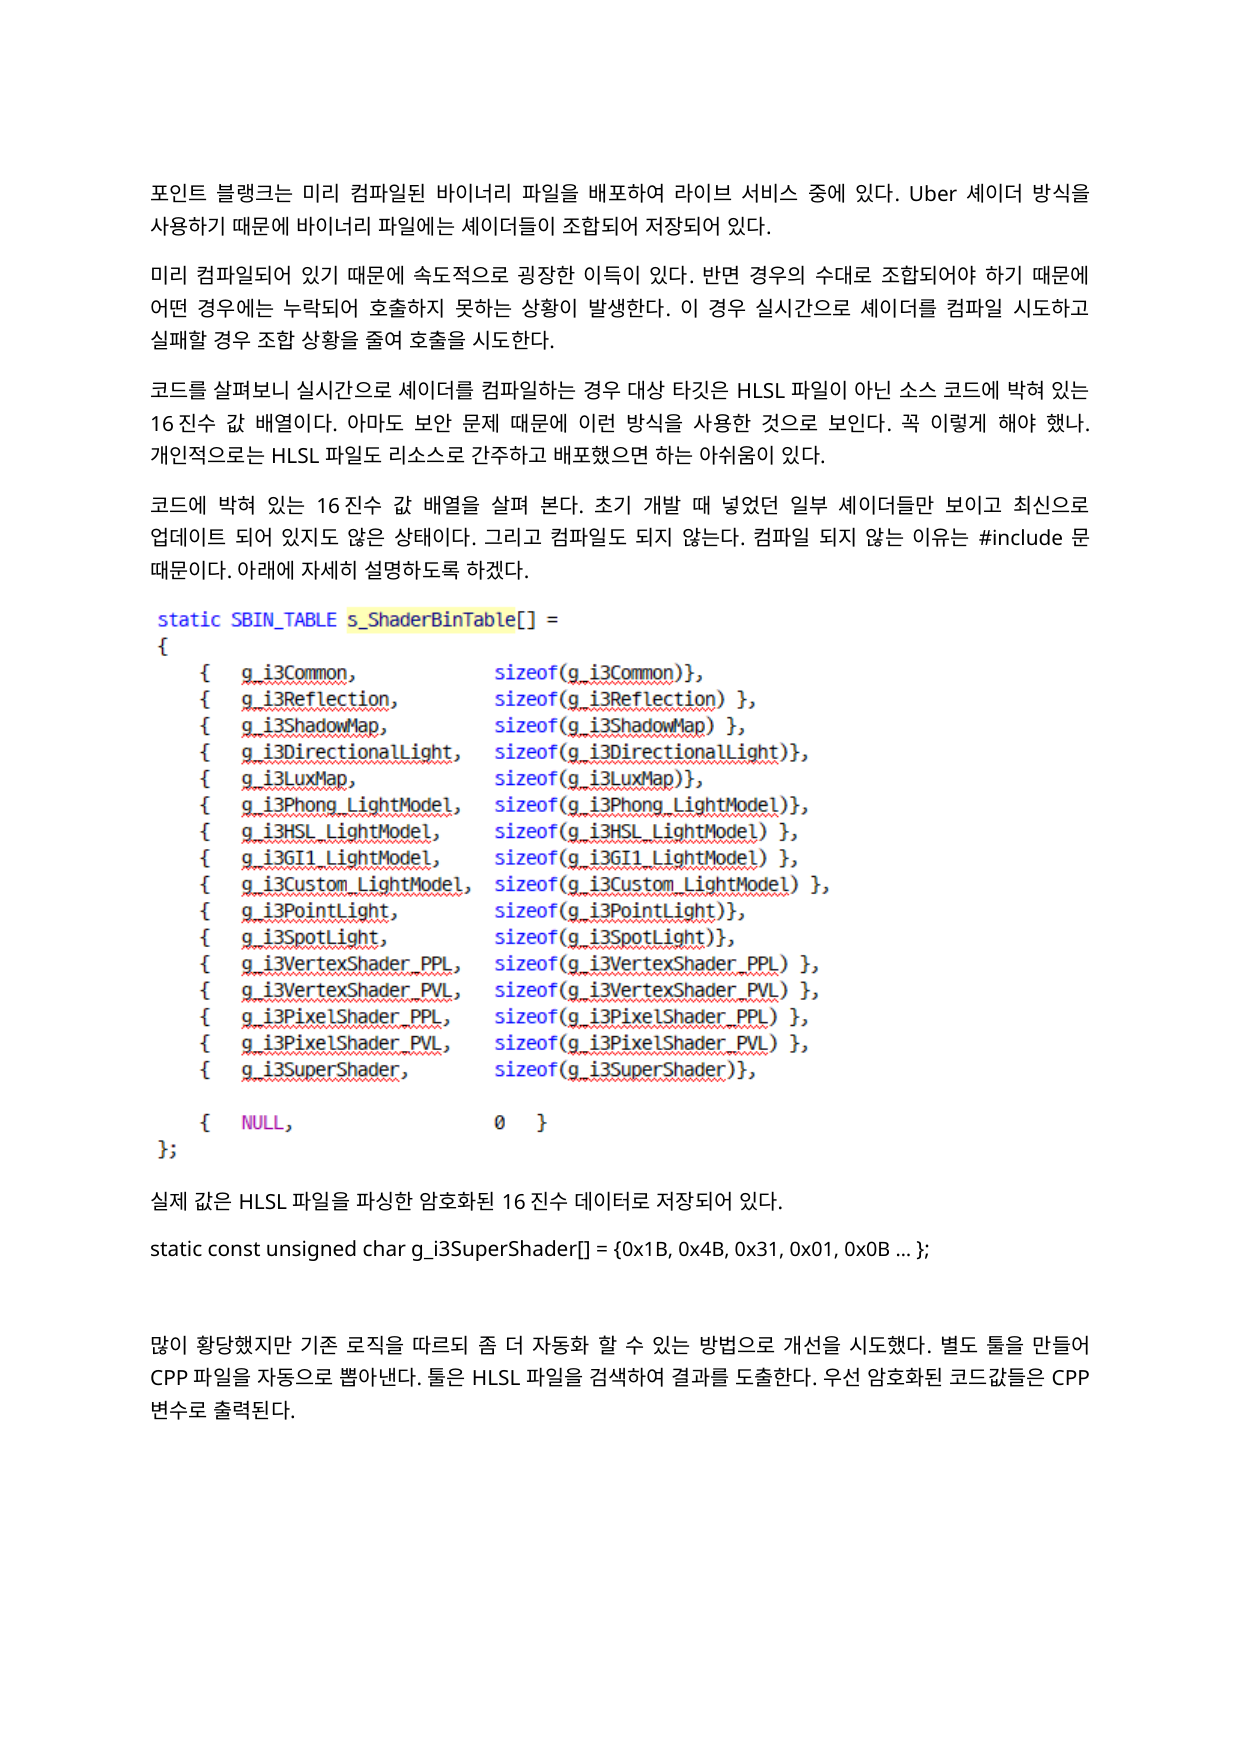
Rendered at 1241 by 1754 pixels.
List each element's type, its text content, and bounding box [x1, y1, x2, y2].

text 포인트 블랭크는 미리 컴파일된 바이너리 파일을 배포하여 라이브 서비스 중에 있다. Uber 셰이더 방식을 사용하기 때문에 바이너리 파일에는 셰이더들이 조합되어 저장되어 있다. [150, 177, 1090, 240]
text 코드를 살펴보니 실시간으로 셰이더를 컴파일하는 경우 대상 타깃은 HLSL 파일이 아닌 소스 코드에 박혀 있는 16진수 값 배열이다. 아마도 보안 문제 때문에 이런 방식을 사용한 것으로 보인다. 꼭 이렇게 해야 했나. 개인적으로는 HLSL 파일도 리소스로 간주하고 배포했으면 하는 아쉬움이 있다. [150, 374, 1090, 470]
text 많이 황당했지만 기존 로직을 따르되 좀 더 자동화 할 수 있는 방법으로 개선을 시도했다. 별도 툴을 만들어 CPP 파일을 자동으로 뽑아낸다. 툴은 HLSL 파일을 검색하여 결과를 도출한다. 우선 암호화된 코드값들은 CPP 변수로 출력된다. [150, 1329, 1090, 1425]
text static const unsigned char g_i3SuperShader[] = {0x1B, 0x4B, 0x31, 0x01, 0x0B … }; [150, 1234, 1090, 1263]
text 코드에 박혀 있는 16진수 값 배열을 살펴 본다. 초기 개발 때 넣었던 일부 셰이더들만 보이고 최신으로 업데이트 되어 있지도 않은 상태이다. 그리고 컴파일도 되지 않는다. 컴파일 되지 않는 이유는 #include 문 때문이다. 아래에 자세히 설명하도록 하겠다. [150, 489, 1090, 584]
text 실제 값은 HLSL 파일을 파싱한 암호화된 16진수 데이터로 저장되어 있다. [150, 1185, 1090, 1215]
picture [150, 603, 1089, 1167]
text 미리 컴파일되어 있기 때문에 속도적으로 굉장한 이득이 있다. 반면 경우의 수대로 조합되어야 하기 때문에 어떤 경우에는 누락되어 호출하지 못하는 상황이 발생한다. 이 경우 실시간으로 셰이더를 컴파일 시도하고 실패할 경우 조합 상황을 줄여 호출을 시도한다. [150, 259, 1090, 355]
